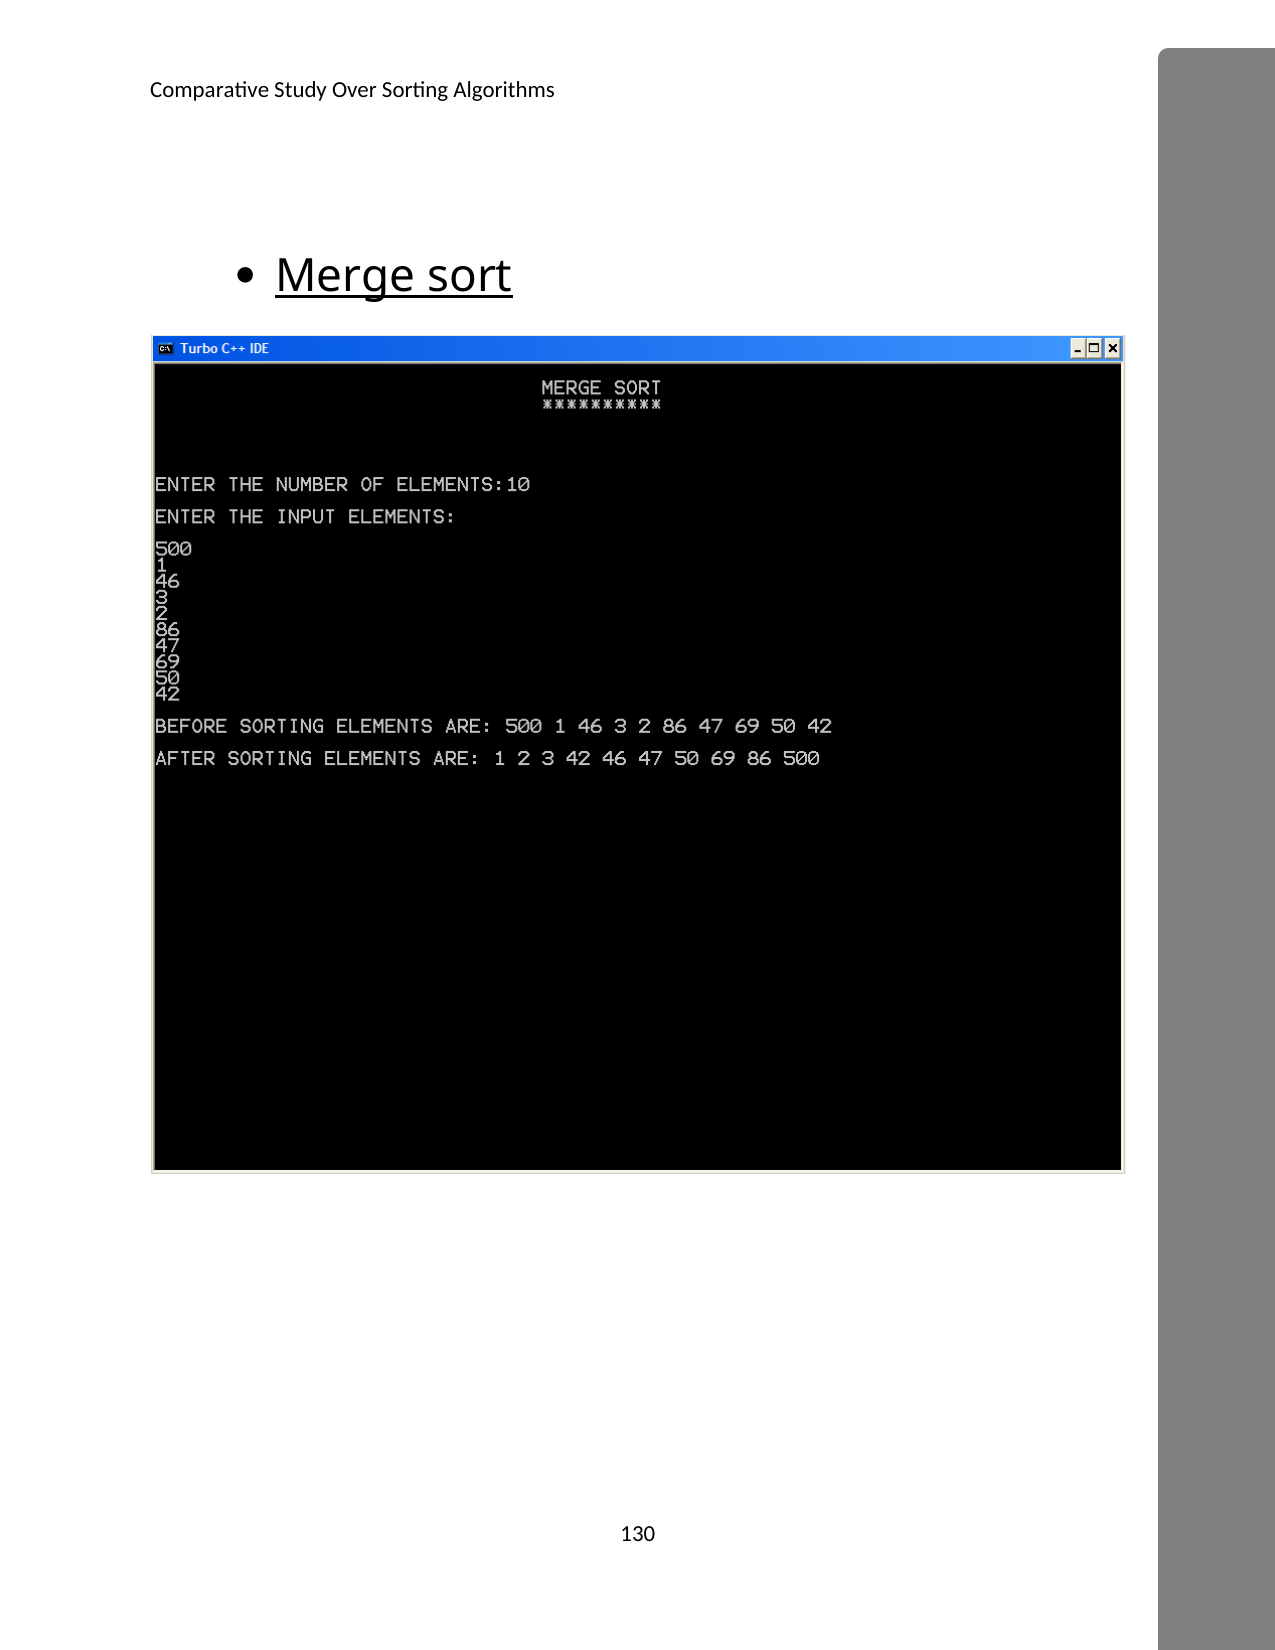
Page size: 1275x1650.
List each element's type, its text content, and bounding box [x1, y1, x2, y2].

list Merge sort [237, 242, 1125, 305]
picture [150, 335, 1125, 1174]
